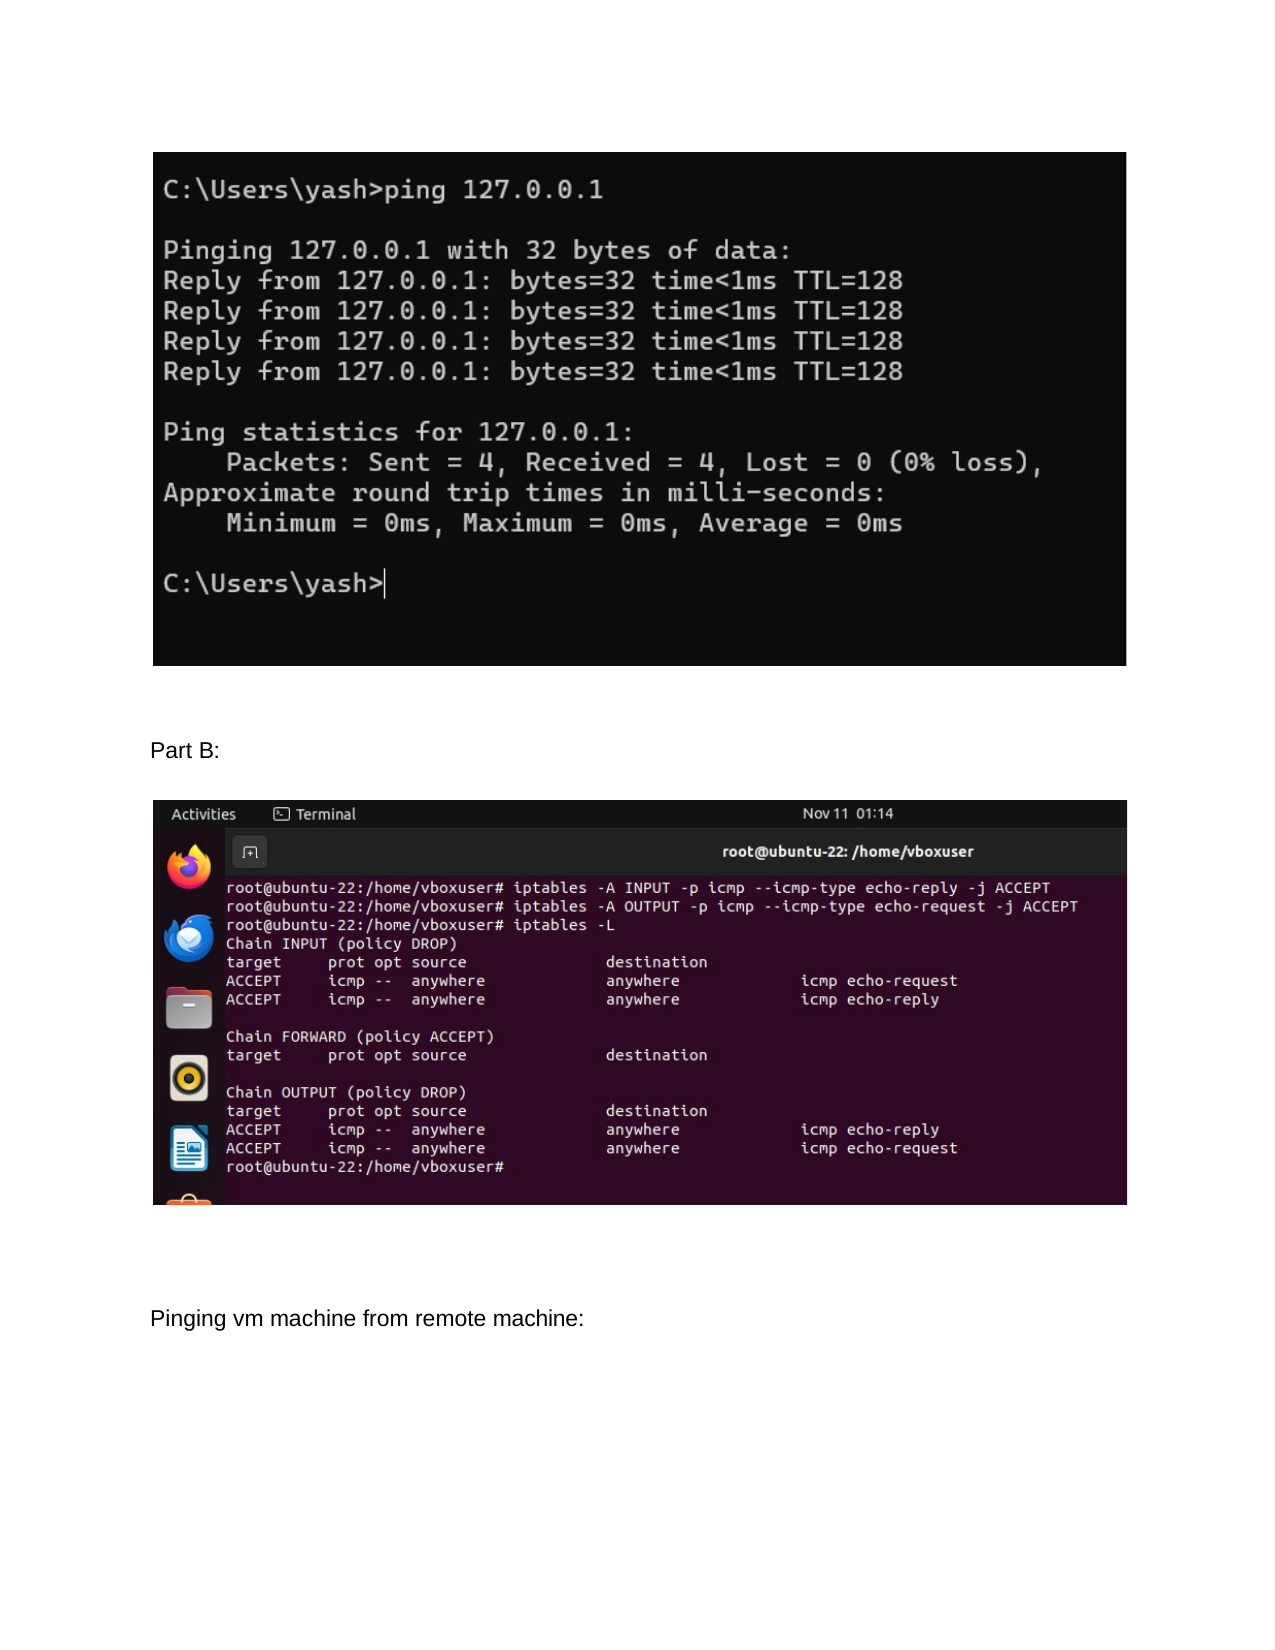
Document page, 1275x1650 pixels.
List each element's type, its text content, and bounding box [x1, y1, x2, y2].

text Part B: [150, 737, 1139, 763]
picture [153, 800, 1128, 1205]
text Pinging vm machine from remote machine: [150, 1305, 1139, 1331]
picture [153, 152, 1127, 666]
